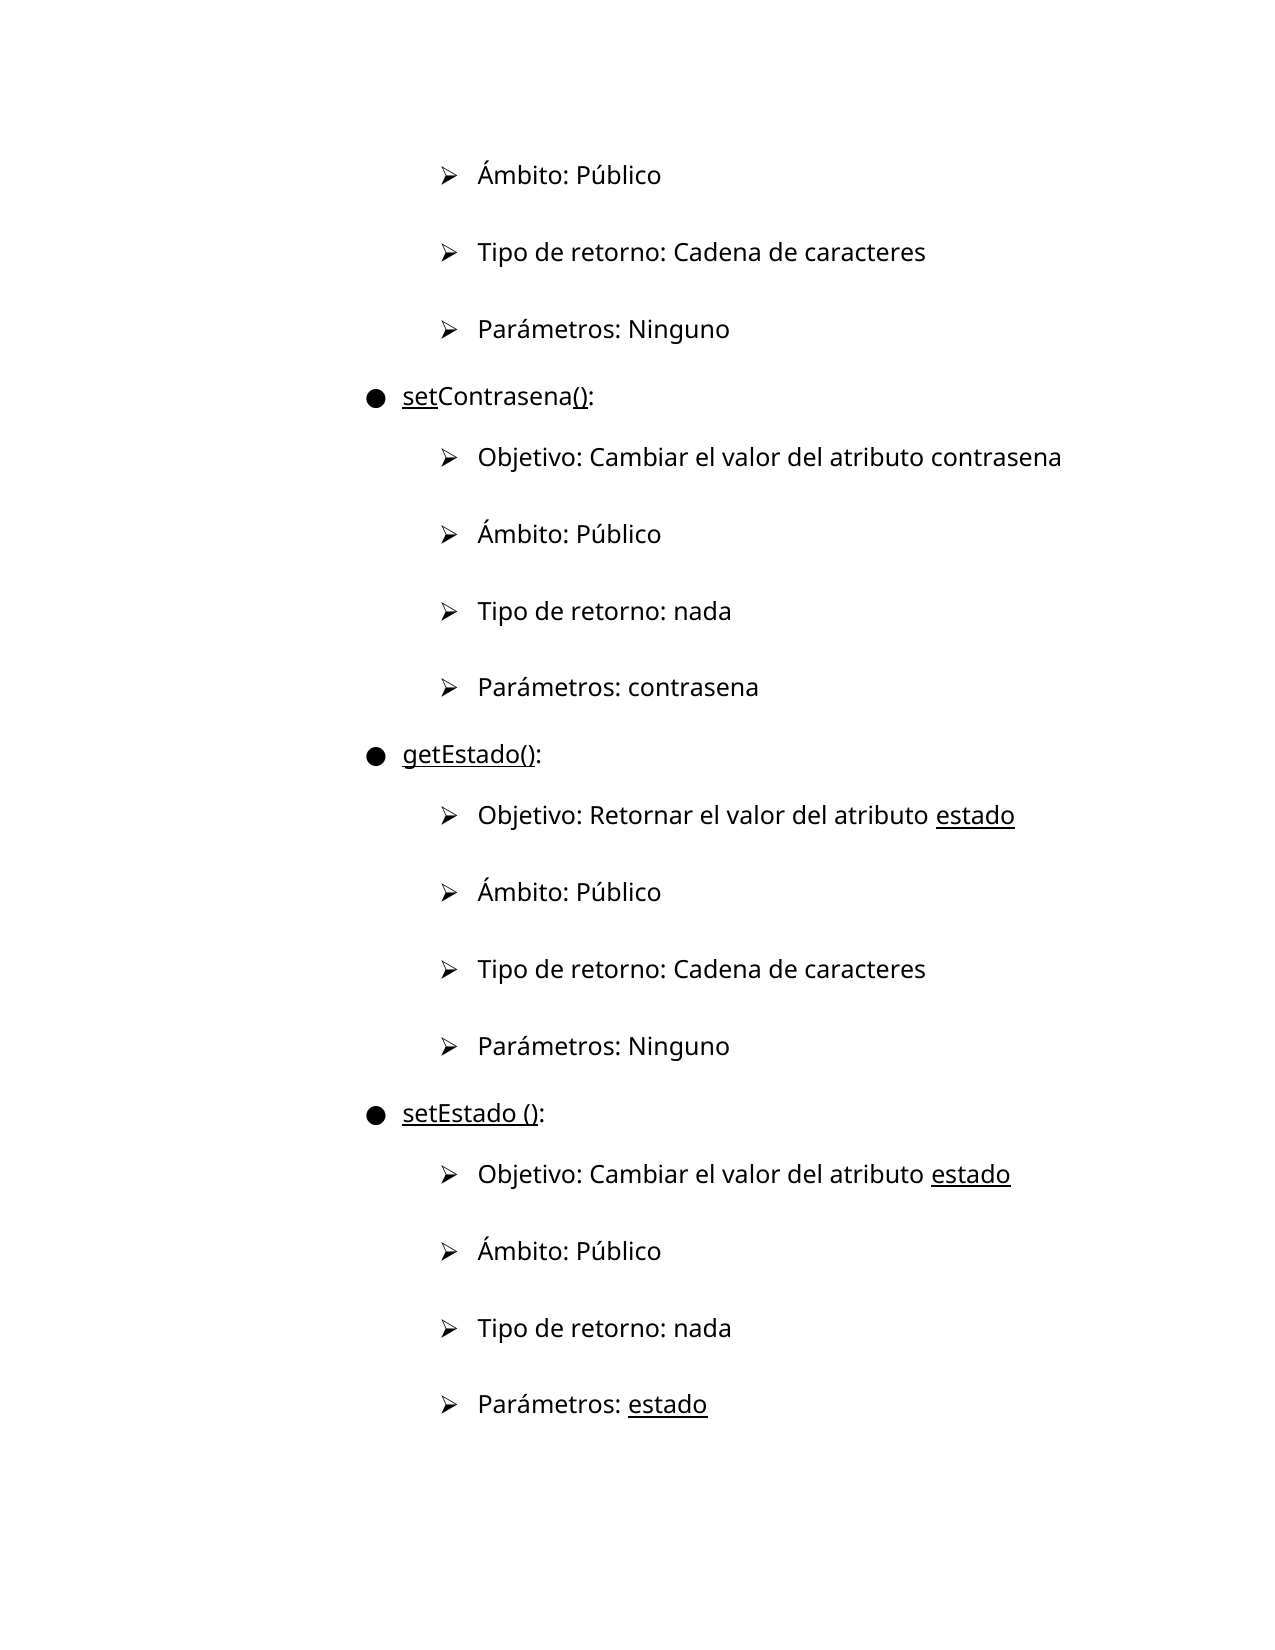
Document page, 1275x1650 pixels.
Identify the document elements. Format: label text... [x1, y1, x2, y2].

list Tipo de retorno: Cadena de caracteres [440, 942, 1098, 993]
list Objetivo: Retornar el valor del atributo estado [440, 788, 1098, 839]
list Tipo de retorno: nada [440, 583, 1098, 634]
list Parámetros: Ninguno [440, 1018, 1098, 1070]
list setEstado (): [365, 1095, 1098, 1129]
list Tipo de retorno: Cadena de caracteres [440, 224, 1098, 276]
list setContrasena(): [365, 378, 1098, 412]
list Objetivo: Cambiar el valor del atributo estado [440, 1146, 1098, 1198]
list Ámbito: Público [440, 1223, 1098, 1274]
list Parámetros: Ninguno [440, 301, 1098, 353]
list Ámbito: Público [440, 865, 1098, 916]
list Parámetros: contrasena [440, 660, 1098, 711]
list Ámbito: Público [440, 148, 1098, 199]
list getEstado(): [365, 737, 1098, 771]
list Objetivo: Cambiar el valor del atributo contrasena [440, 429, 1098, 481]
list Parámetros: estado [440, 1377, 1098, 1428]
list Tipo de retorno: nada [440, 1300, 1098, 1351]
list Ámbito: Público [440, 506, 1098, 557]
